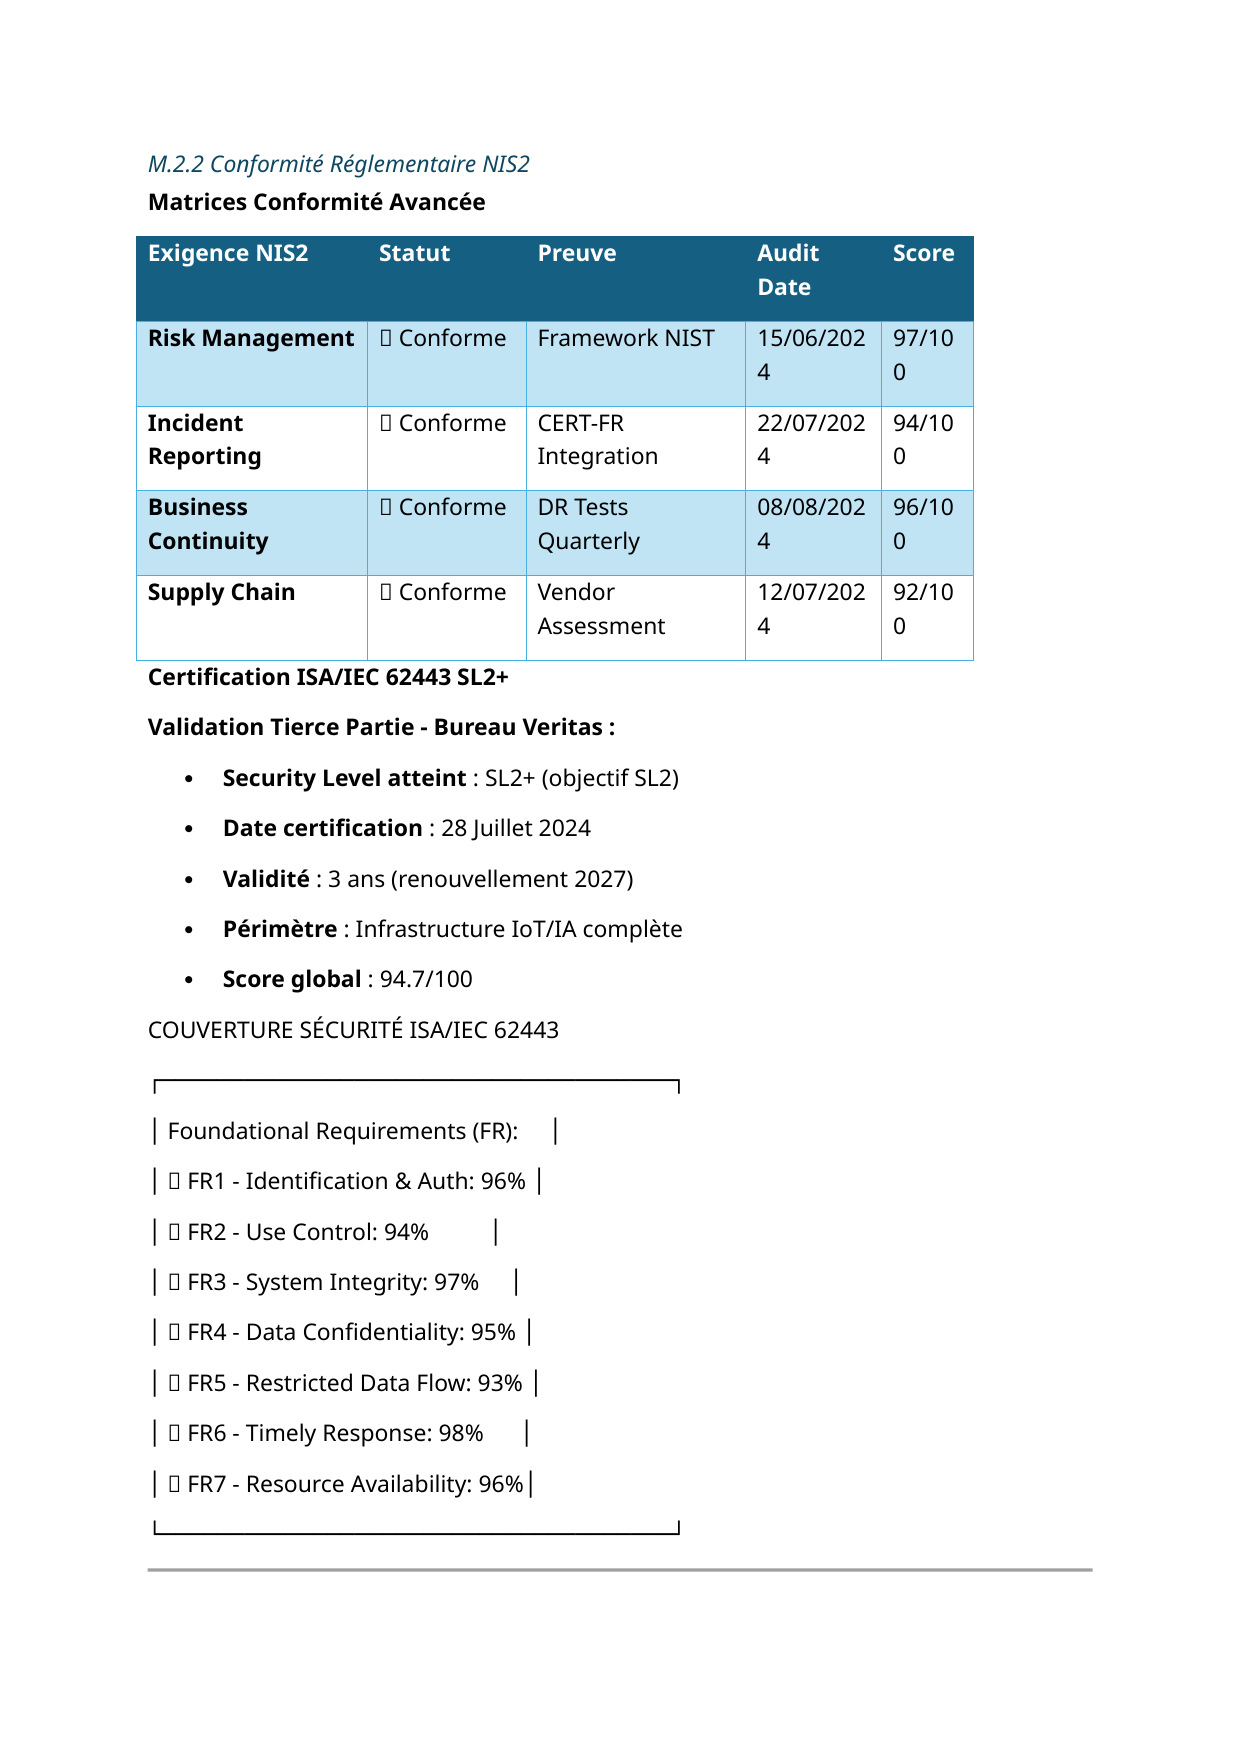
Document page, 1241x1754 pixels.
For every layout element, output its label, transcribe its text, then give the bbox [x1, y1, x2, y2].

text │ ✅ FR3 - System Integrity: 97% │ [148, 1266, 1093, 1297]
table_cell Vendor Assessment [527, 576, 745, 660]
table_cell 94/100 [882, 407, 973, 490]
list Validité : 3 ans (renouvellement 2027) [185, 863, 1093, 894]
text │ ✅ FR5 - Restricted Data Flow: 93% │ [148, 1367, 1093, 1398]
text │ Foundational Requirements (FR): │ [148, 1115, 1093, 1146]
table_cell Business Continuity [137, 491, 367, 575]
table_cell 97/100 [882, 322, 973, 406]
table_cell 96/100 [882, 491, 973, 575]
list Périmètre : Infrastructure IoT/IA complète [185, 913, 1093, 944]
table_header Score [882, 237, 973, 321]
text │ ✅ FR4 - Data Confidentiality: 95% │ [148, 1316, 1093, 1348]
text │ ✅ FR7 - Resource Availability: 96%│ [148, 1468, 1093, 1499]
table_cell Framework NIST [527, 322, 745, 406]
table_cell Incident Reporting [137, 407, 367, 490]
table_header Audit Date [746, 237, 881, 321]
table_cell 92/100 [882, 576, 973, 660]
table_cell ✅ Conforme [368, 322, 526, 406]
table_cell ✅ Conforme [368, 576, 526, 660]
list Score global : 94.7/100 [185, 963, 1093, 995]
table_cell 22/07/2024 [746, 407, 881, 490]
table_header Statut [368, 237, 526, 321]
list Date certification : 28 Juillet 2024 [185, 812, 1093, 843]
table_header Preuve [527, 237, 745, 321]
text Matrices Conformité Avancée [148, 186, 1093, 217]
table_cell ✅ Conforme [368, 407, 526, 490]
text Certification ISA/IEC 62443 SL2+ [148, 661, 1093, 692]
table_cell Supply Chain [137, 576, 367, 660]
table_cell Risk Management [137, 322, 367, 406]
text │ ✅ FR2 - Use Control: 94% │ [148, 1216, 1093, 1247]
text └─────────────────────────────────────┘ [148, 1518, 1093, 1549]
table_cell DR Tests Quarterly [527, 491, 745, 575]
table_cell 15/06/2024 [746, 322, 881, 406]
table_cell 08/08/2024 [746, 491, 881, 575]
table_cell CERT-FR Integration [527, 407, 745, 490]
table_cell ✅ Conforme [368, 491, 526, 575]
text │ ✅ FR1 - Identification & Auth: 96% │ [148, 1165, 1093, 1196]
text │ ✅ FR6 - Timely Response: 98% │ [148, 1417, 1093, 1448]
text COUVERTURE SÉCURITÉ ISA/IEC 62443 [148, 1014, 1093, 1045]
text Validation Tierce Partie - Bureau Veritas : [148, 711, 1093, 743]
table_header Exigence NIS2 [137, 237, 367, 321]
text ┌─────────────────────────────────────┐ [148, 1064, 1093, 1096]
subtitle M.2.2 Conformité Réglementaire NIS2 [148, 148, 1093, 179]
table_cell 12/07/2024 [746, 576, 881, 660]
list Security Level atteint : SL2+ (objectif SL2) [185, 762, 1093, 793]
